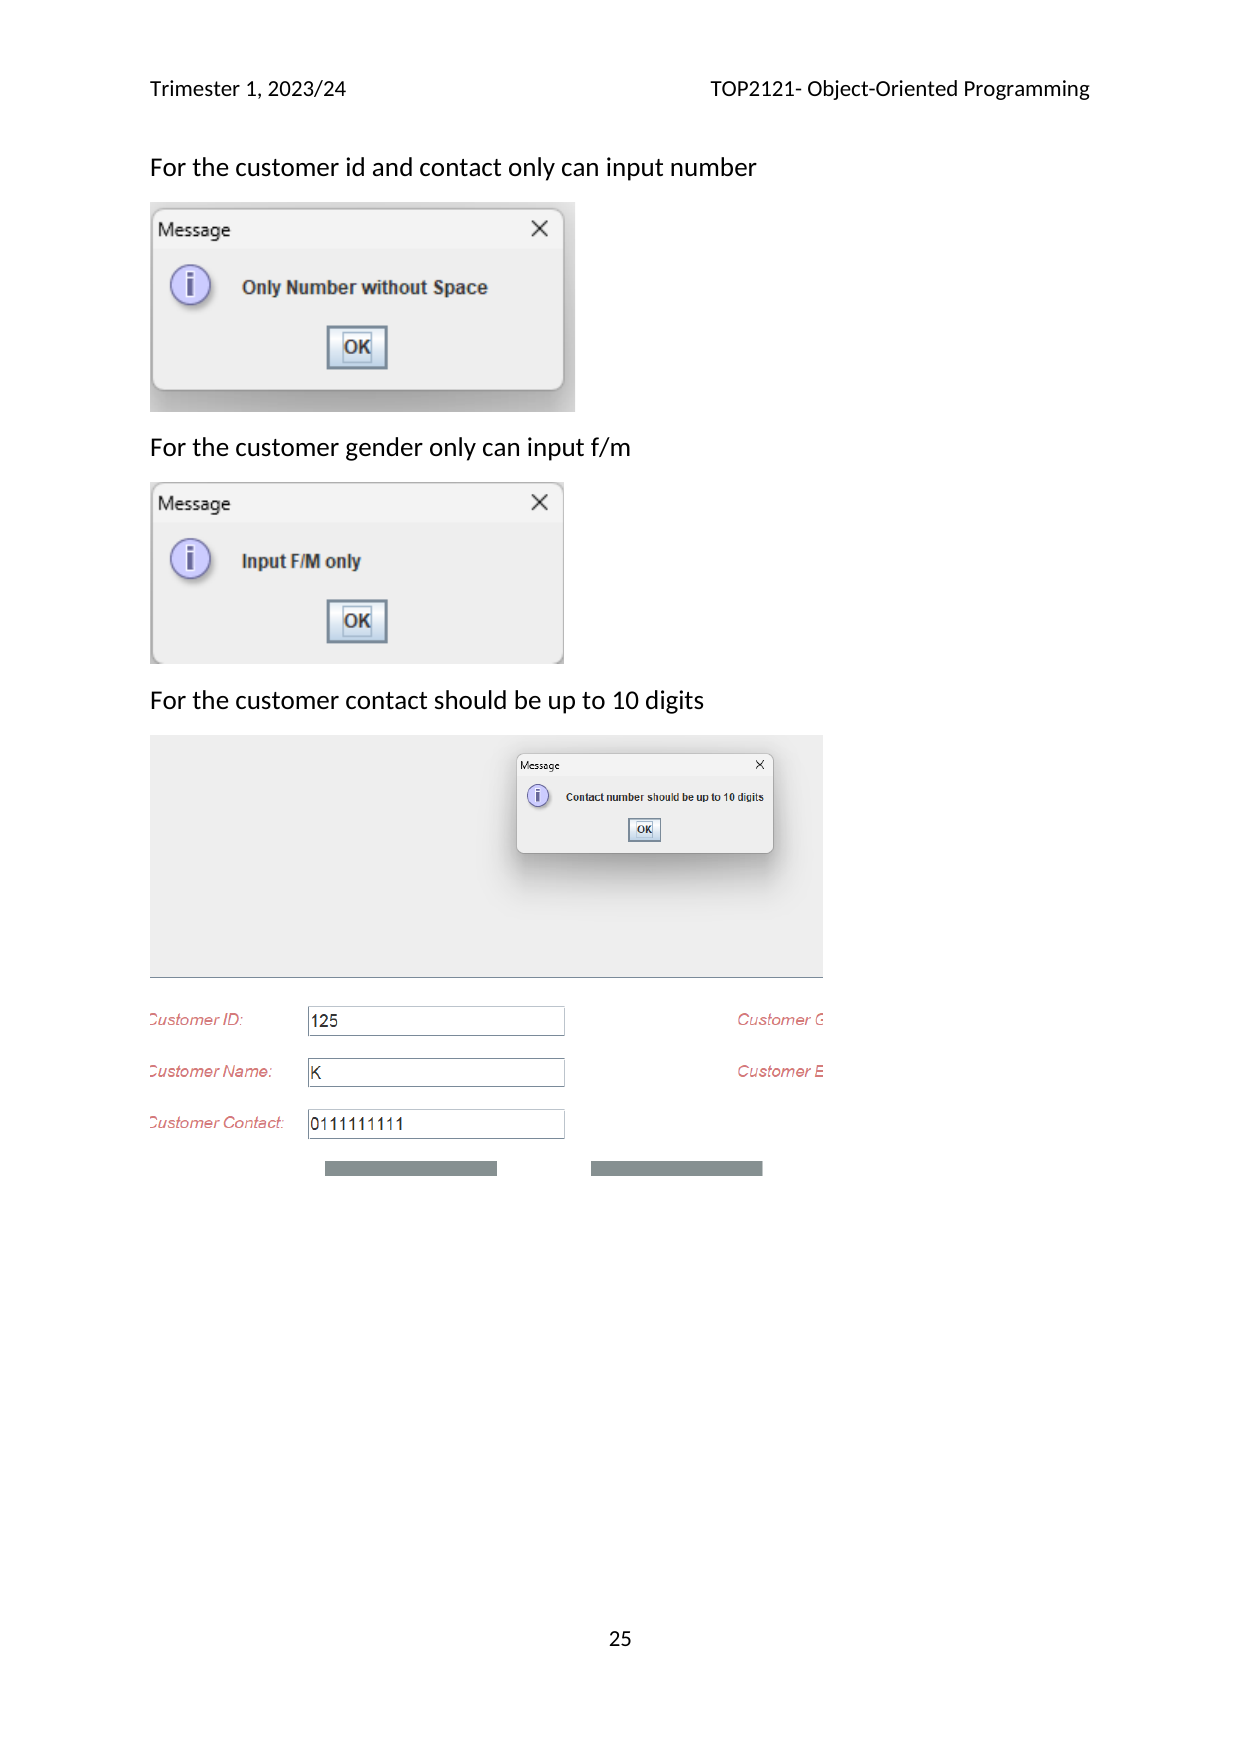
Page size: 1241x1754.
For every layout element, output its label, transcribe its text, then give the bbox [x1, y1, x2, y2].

text For the customer contact should be up to 10 digits [150, 683, 1090, 716]
text For the customer gender only can input f/m [150, 431, 1090, 463]
picture [150, 482, 564, 664]
text For the customer id and contact only can input number [150, 150, 1090, 183]
picture [150, 202, 575, 412]
picture [150, 735, 823, 1176]
